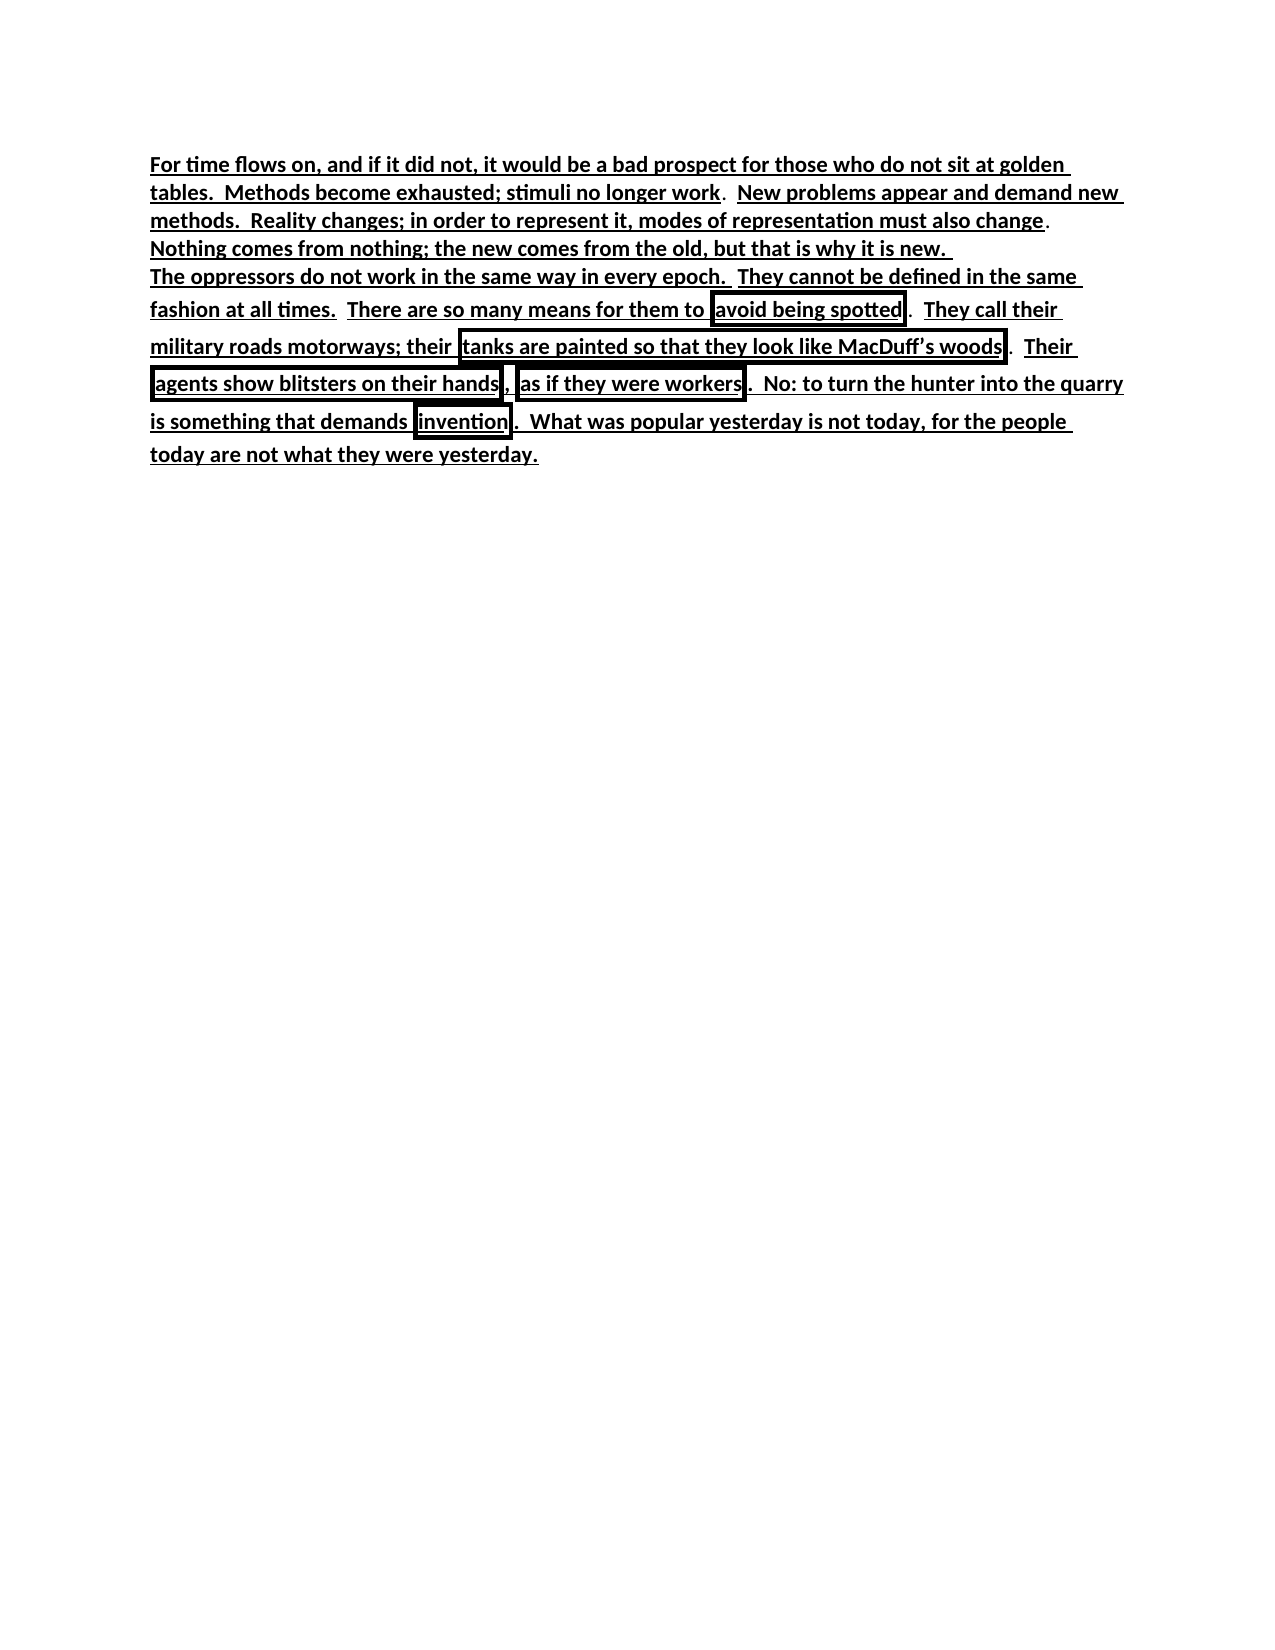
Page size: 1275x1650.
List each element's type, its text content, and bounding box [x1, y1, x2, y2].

text For time flows on, and if it did not, it would be a bad prospect for those who do not sit at golden tables. Methods become exhausted; stimuli no longer work. New problems appear and demand new methods. Reality changes; in order to represent it, modes of representation must also change. Nothing comes from nothing; the new comes from the old, but that is why it is new. [150, 150, 1125, 262]
text The oppressors do not work in the same way in every epoch. They cannot be defined in the same fashion at all times. There are so many means for them to avoid being spotted. They call their military roads motorways; their tanks are painted so that they look like MacDuff’s woods. Their agents show blitsters on their hands, as if they were workers. No: to turn the hunter into the quarry is something that demands invention. What was popular yesterday is not today, for the people today are not what they were yesterday. [150, 262, 1125, 468]
